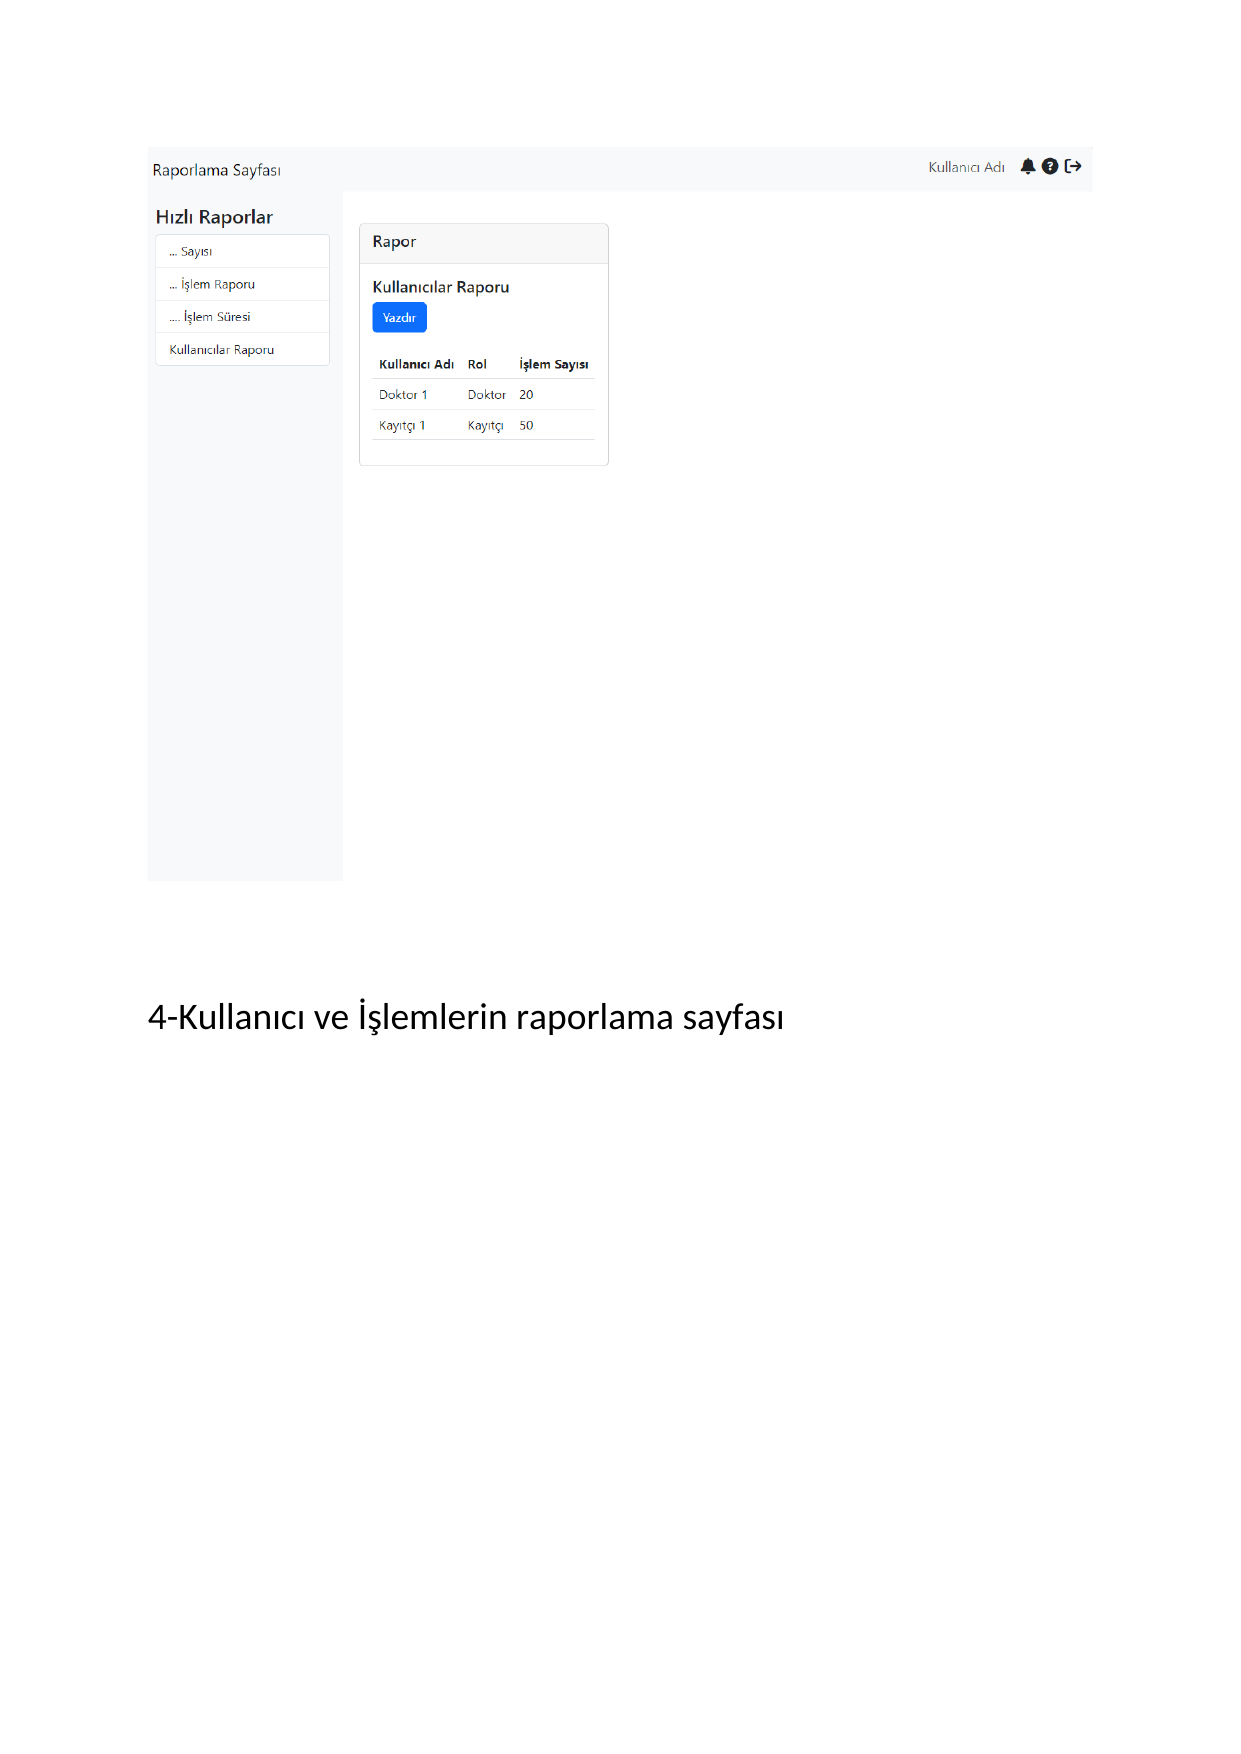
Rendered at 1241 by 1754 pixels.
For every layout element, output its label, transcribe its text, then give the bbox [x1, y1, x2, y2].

picture [147, 147, 1093, 881]
text 4-Kullanıcı ve İşlemlerin raporlama sayfası [148, 993, 1093, 1039]
